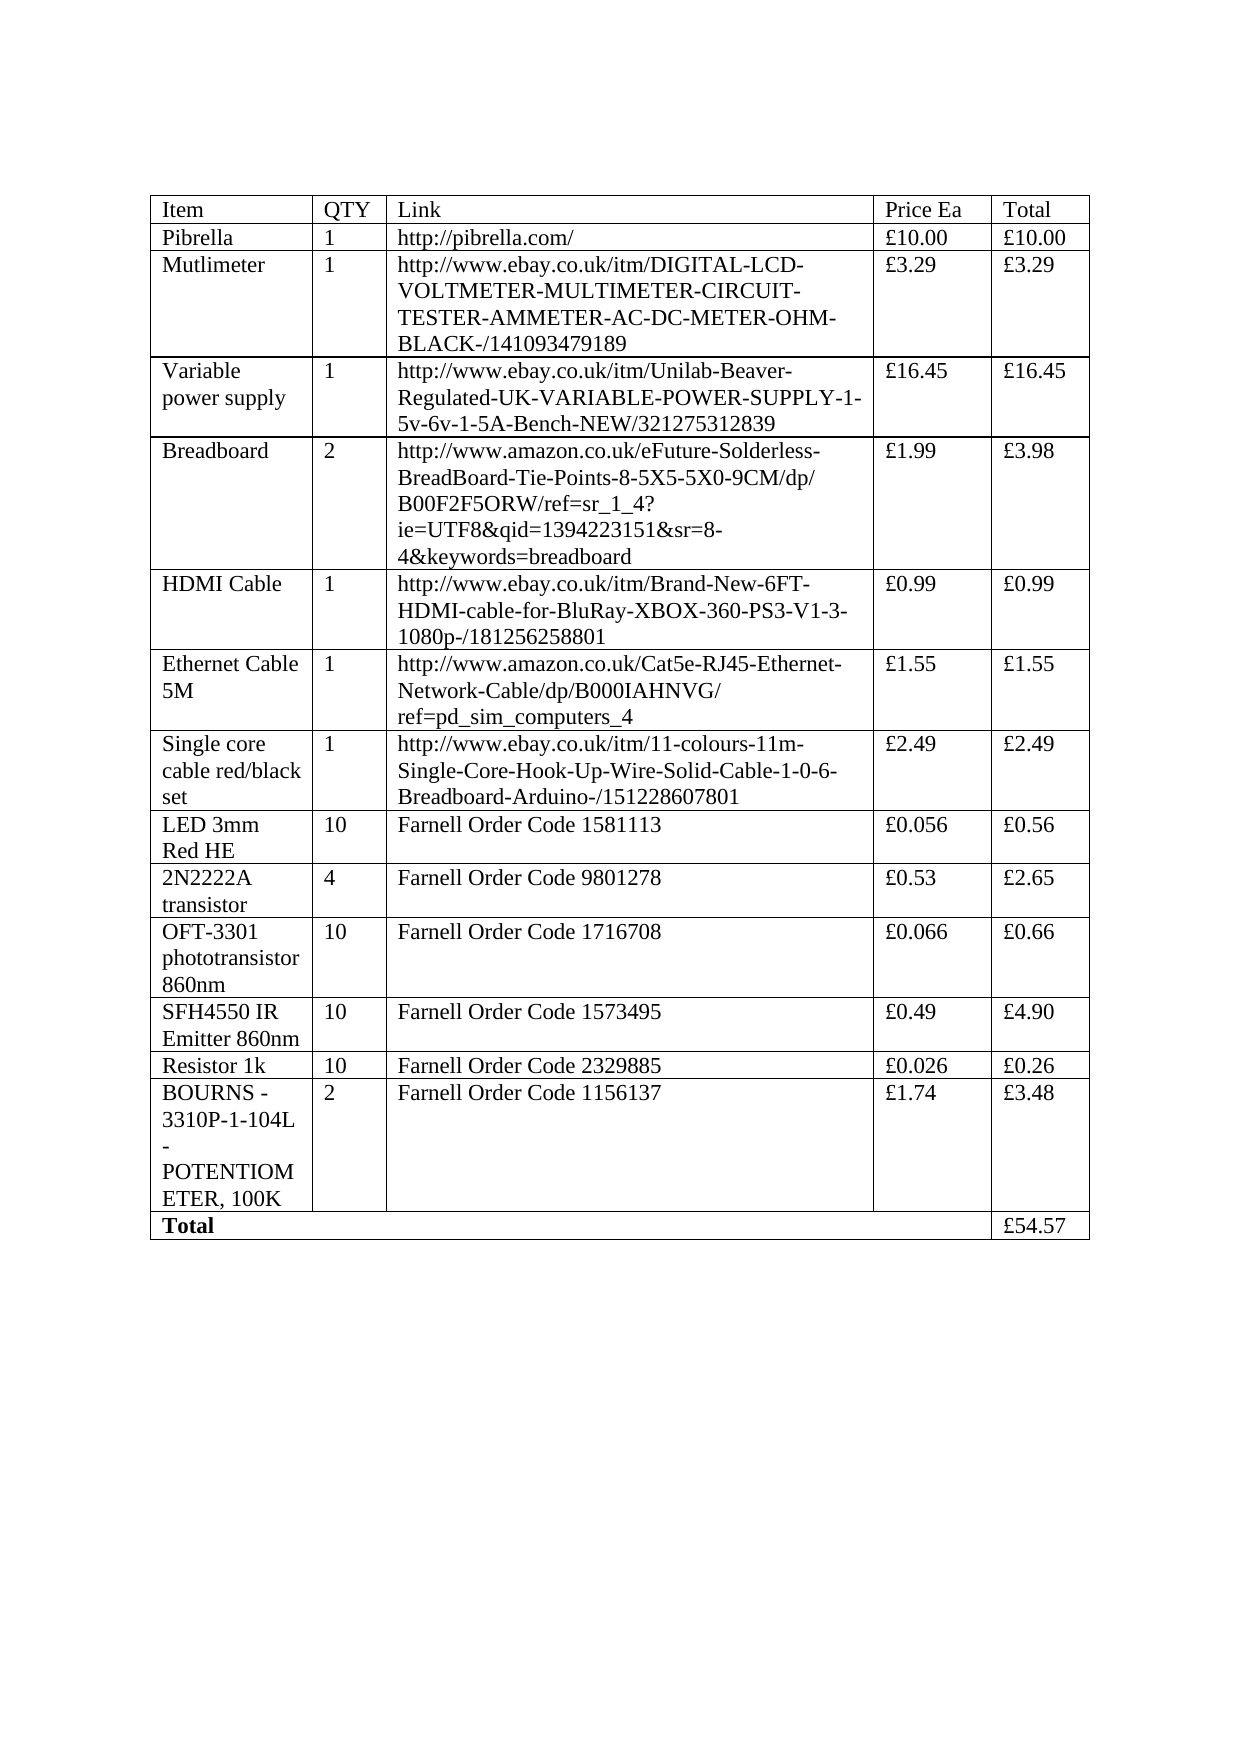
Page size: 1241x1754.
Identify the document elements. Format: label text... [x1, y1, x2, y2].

table_cell Farnell Order Code 9801278 [387, 864, 873, 917]
table_cell Variable power supply [151, 358, 312, 436]
table_cell http://www.ebay.co.uk/itm/Unilab-Beaver-Regulated-UK-VARIABLE-POWER-SUPPLY-1-5v-6v-1-5A-Bench-NEW/321275312839 [387, 358, 873, 436]
table_cell Mutlimeter [151, 251, 312, 356]
table_cell 1 [313, 358, 386, 436]
table_cell £16.45 [992, 358, 1089, 436]
table_cell £0.99 [992, 570, 1089, 649]
table_cell 10 [313, 1052, 386, 1078]
table_cell £1.99 [874, 438, 991, 569]
table_cell £54.57 [992, 1212, 1089, 1238]
table_cell 1 [313, 650, 386, 729]
table_cell £0.99 [874, 570, 991, 649]
table_cell http://pibrella.com/ [387, 224, 873, 250]
table_header QTY [313, 196, 386, 222]
table_cell £3.29 [992, 251, 1089, 356]
table_cell Ethernet Cable 5M [151, 650, 312, 729]
table_cell Pibrella [151, 224, 312, 250]
table_cell Resistor 1k [151, 1052, 312, 1078]
table_cell £3.29 [874, 251, 991, 356]
table_cell HDMI Cable [151, 570, 312, 649]
table_cell 10 [313, 998, 386, 1051]
table_cell £1.55 [874, 650, 991, 729]
table_cell BOURNS - 3310P-1-104L - POTENTIOMETER, 100K [151, 1079, 312, 1211]
table_cell £16.45 [874, 358, 991, 436]
table_cell £1.74 [874, 1079, 991, 1211]
table_cell Farnell Order Code 1581113 [387, 811, 873, 863]
table_header Price Ea [874, 196, 991, 222]
table_cell £2.49 [874, 731, 991, 809]
table_cell £10.00 [874, 224, 991, 250]
table_cell £1.55 [992, 650, 1089, 729]
table_header Total [992, 196, 1089, 222]
table_cell LED 3mm Red HE [151, 811, 312, 863]
table_cell Farnell Order Code 1573495 [387, 998, 873, 1051]
table_cell 1 [313, 251, 386, 356]
table_cell 10 [313, 918, 386, 997]
table_cell http://www.amazon.co.uk/eFuture-Solderless-BreadBoard-Tie-Points-8-5X5-5X0-9CM/dp/B00F2F5ORW/ref=sr_1_4?ie=UTF8&qid=1394223151&sr=8-4&keywords=breadboard [387, 438, 873, 569]
table_cell Breadboard [151, 438, 312, 569]
table_cell SFH4550 IR Emitter 860nm [151, 998, 312, 1051]
table_cell OFT-3301 phototransistor 860nm [151, 918, 312, 997]
table_cell £0.49 [874, 998, 991, 1051]
table_cell £0.026 [874, 1052, 991, 1078]
table_header Item [151, 196, 312, 222]
table_cell http://www.ebay.co.uk/itm/Brand-New-6FT-HDMI-cable-for-BluRay-XBOX-360-PS3-V1-3-1080p-/181256258801 [387, 570, 873, 649]
table_cell £0.26 [992, 1052, 1089, 1078]
table_cell £2.65 [992, 864, 1089, 917]
table_cell Farnell Order Code 1156137 [387, 1079, 873, 1211]
table_cell £0.66 [992, 918, 1089, 997]
table_cell http://www.ebay.co.uk/itm/11-colours-11m-Single-Core-Hook-Up-Wire-Solid-Cable-1-0-6-Breadboard-Arduino-/151228607801 [387, 731, 873, 809]
table_cell 2 [313, 438, 386, 569]
table_cell 2 [313, 1079, 386, 1211]
table_cell 4 [313, 864, 386, 917]
table_cell £3.48 [992, 1079, 1089, 1211]
table_cell £0.53 [874, 864, 991, 917]
table_cell Farnell Order Code 2329885 [387, 1052, 873, 1078]
table_header Link [387, 196, 873, 222]
table_cell 2N2222A transistor [151, 864, 312, 917]
table_cell £10.00 [992, 224, 1089, 250]
table_cell http://www.amazon.co.uk/Cat5e-RJ45-Ethernet-Network-Cable/dp/B000IAHNVG/ref=pd_sim_computers_4 [387, 650, 873, 729]
table_cell £2.49 [992, 731, 1089, 809]
table_cell £0.56 [992, 811, 1089, 863]
table_cell 1 [313, 224, 386, 250]
table_cell 1 [313, 570, 386, 649]
table_cell 10 [313, 811, 386, 863]
table_cell £4.90 [992, 998, 1089, 1051]
table_cell Total [151, 1212, 991, 1238]
table_cell £0.066 [874, 918, 991, 997]
table_cell £0.056 [874, 811, 991, 863]
table_cell http://www.ebay.co.uk/itm/DIGITAL-LCD-VOLTMETER-MULTIMETER-CIRCUIT-TESTER-AMMETER-AC-DC-METER-OHM-BLACK-/141093479189 [387, 251, 873, 356]
table_cell Single core cable red/black set [151, 731, 312, 809]
table_cell 1 [313, 731, 386, 809]
table_cell £3.98 [992, 438, 1089, 569]
table_cell Farnell Order Code 1716708 [387, 918, 873, 997]
